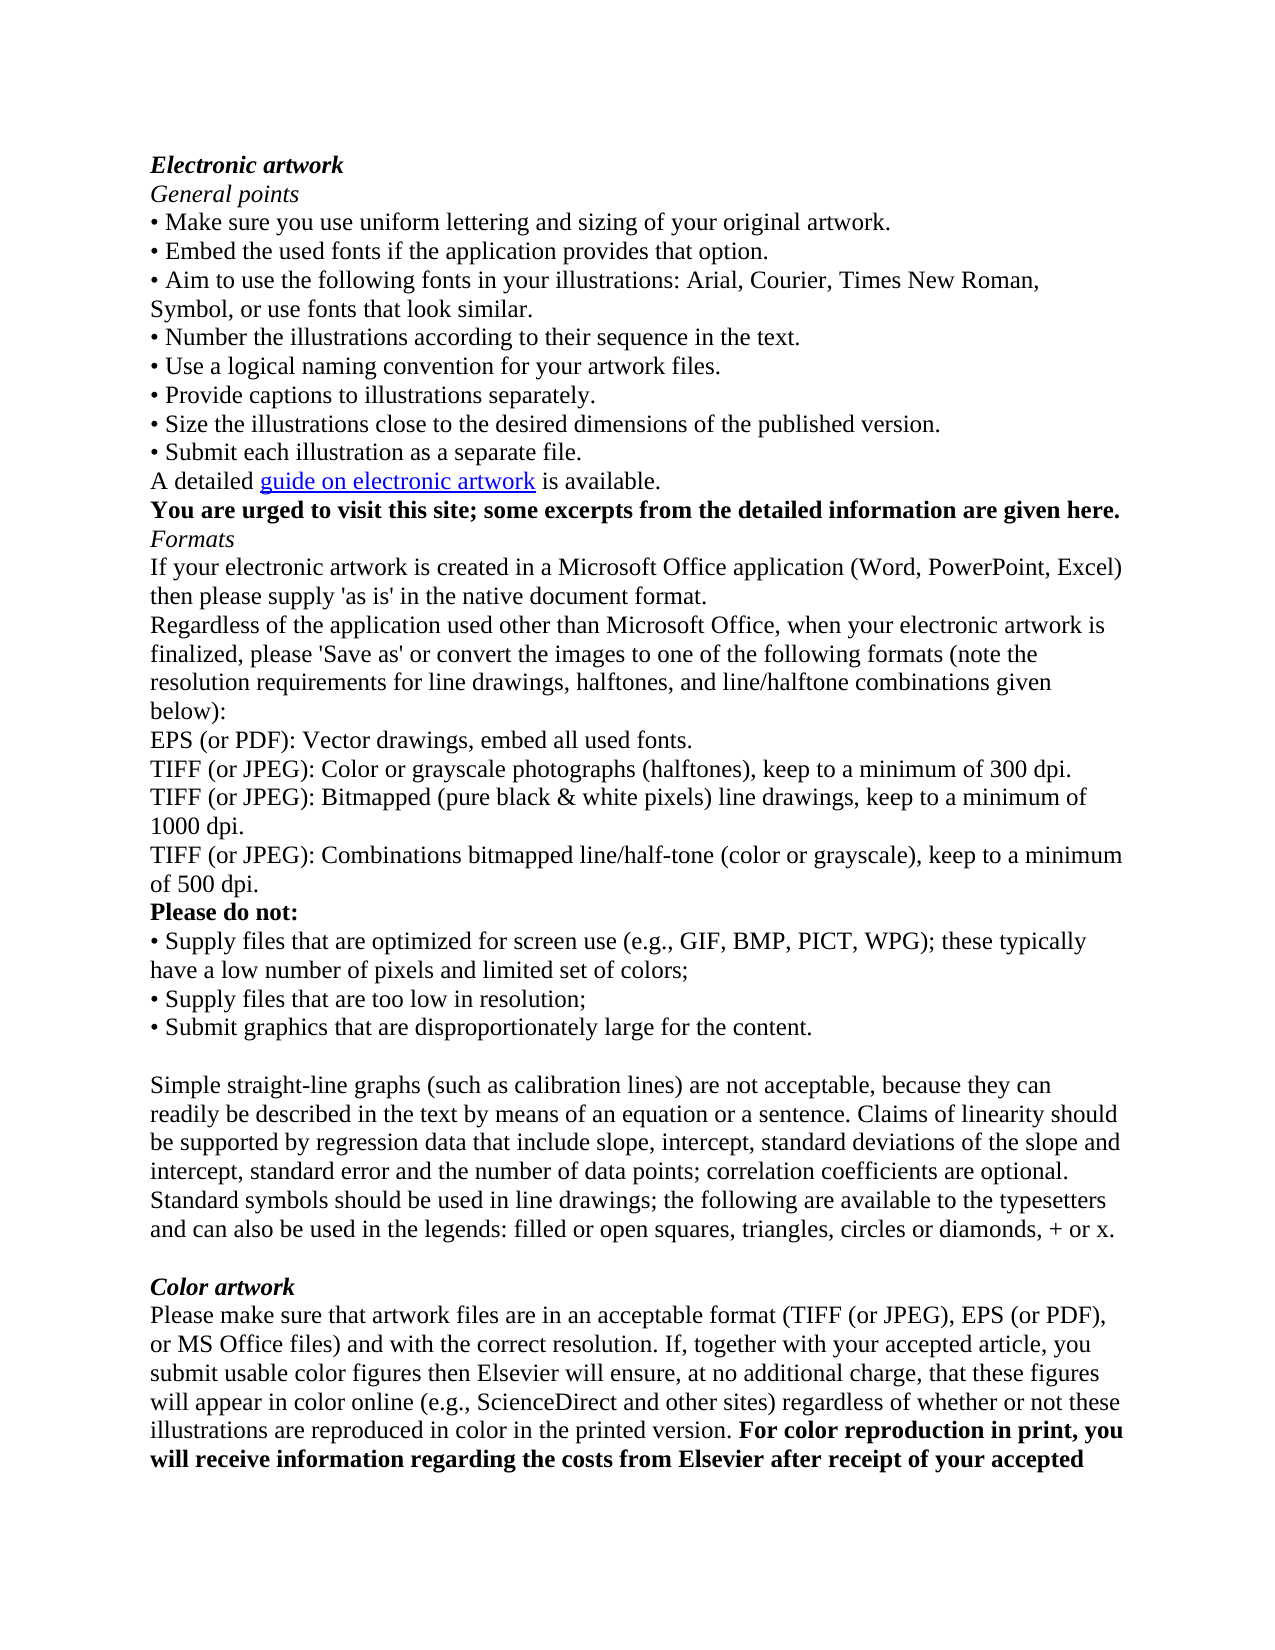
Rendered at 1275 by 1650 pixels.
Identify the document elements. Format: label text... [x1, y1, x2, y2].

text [150, 1272, 1125, 1473]
text Electronic artwork General points • Make sure you use uniform lettering and sizing of your original artwork. • Embed the used fonts if the application provides that option. • Aim to use the following fonts in your illustrations: Arial, Courier, Times New Roman, Symbol, or use fonts that look similar. • Number the illustrations according to their sequence in the text. • Use a logical naming convention for your artwork files. • Provide captions to illustrations separately. • Size the illustrations close to the desired dimensions of the published version. • Submit each illustration as a separate file. A detailed guide on electronic artwork is available. You are urged to visit this site; some excerpts from the detailed information are given here. Formats If your electronic artwork is created in a Microsoft Office application (Word, PowerPoint, Excel) then please supply 'as is' in the native document format. Regardless of the application used other than Microsoft Office, when your electronic artwork is finalized, please 'Save as' or convert the images to one of the following formats (note the resolution requirements for line drawings, halftones, and line/halftone combinations given below): EPS (or PDF): Vector drawings, embed all used fonts. TIFF (or JPEG): Color or grayscale photographs (halftones), keep to a minimum of 300 dpi. TIFF (or JPEG): Bitmapped (pure black & white pixels) line drawings, keep to a minimum of 1000 dpi. TIFF (or JPEG): Combinations bitmapped line/half-tone (color or grayscale), keep to a minimum of 500 dpi. Please do not: • Supply files that are optimized for screen use (e.g., GIF, BMP, PICT, WPG); these typically have a low number of pixels and limited set of colors; • Supply files that are too low in resolution; • Submit graphics that are disproportionately large for the content. Simple straight-line graphs (such as calibration lines) are not acceptable, because they can readily be described in the text by means of an equation or a sentence. Claims of linearity should be supported by regression data that include slope, intercept, standard deviations of the slope and intercept, standard error and the number of data points; correlation coefficients are optional. Standard symbols should be used in line drawings; the following are available to the typesetters and can also be used in the legends: filled or open squares, triangles, circles or diamonds, + or x. [150, 150, 1125, 1242]
